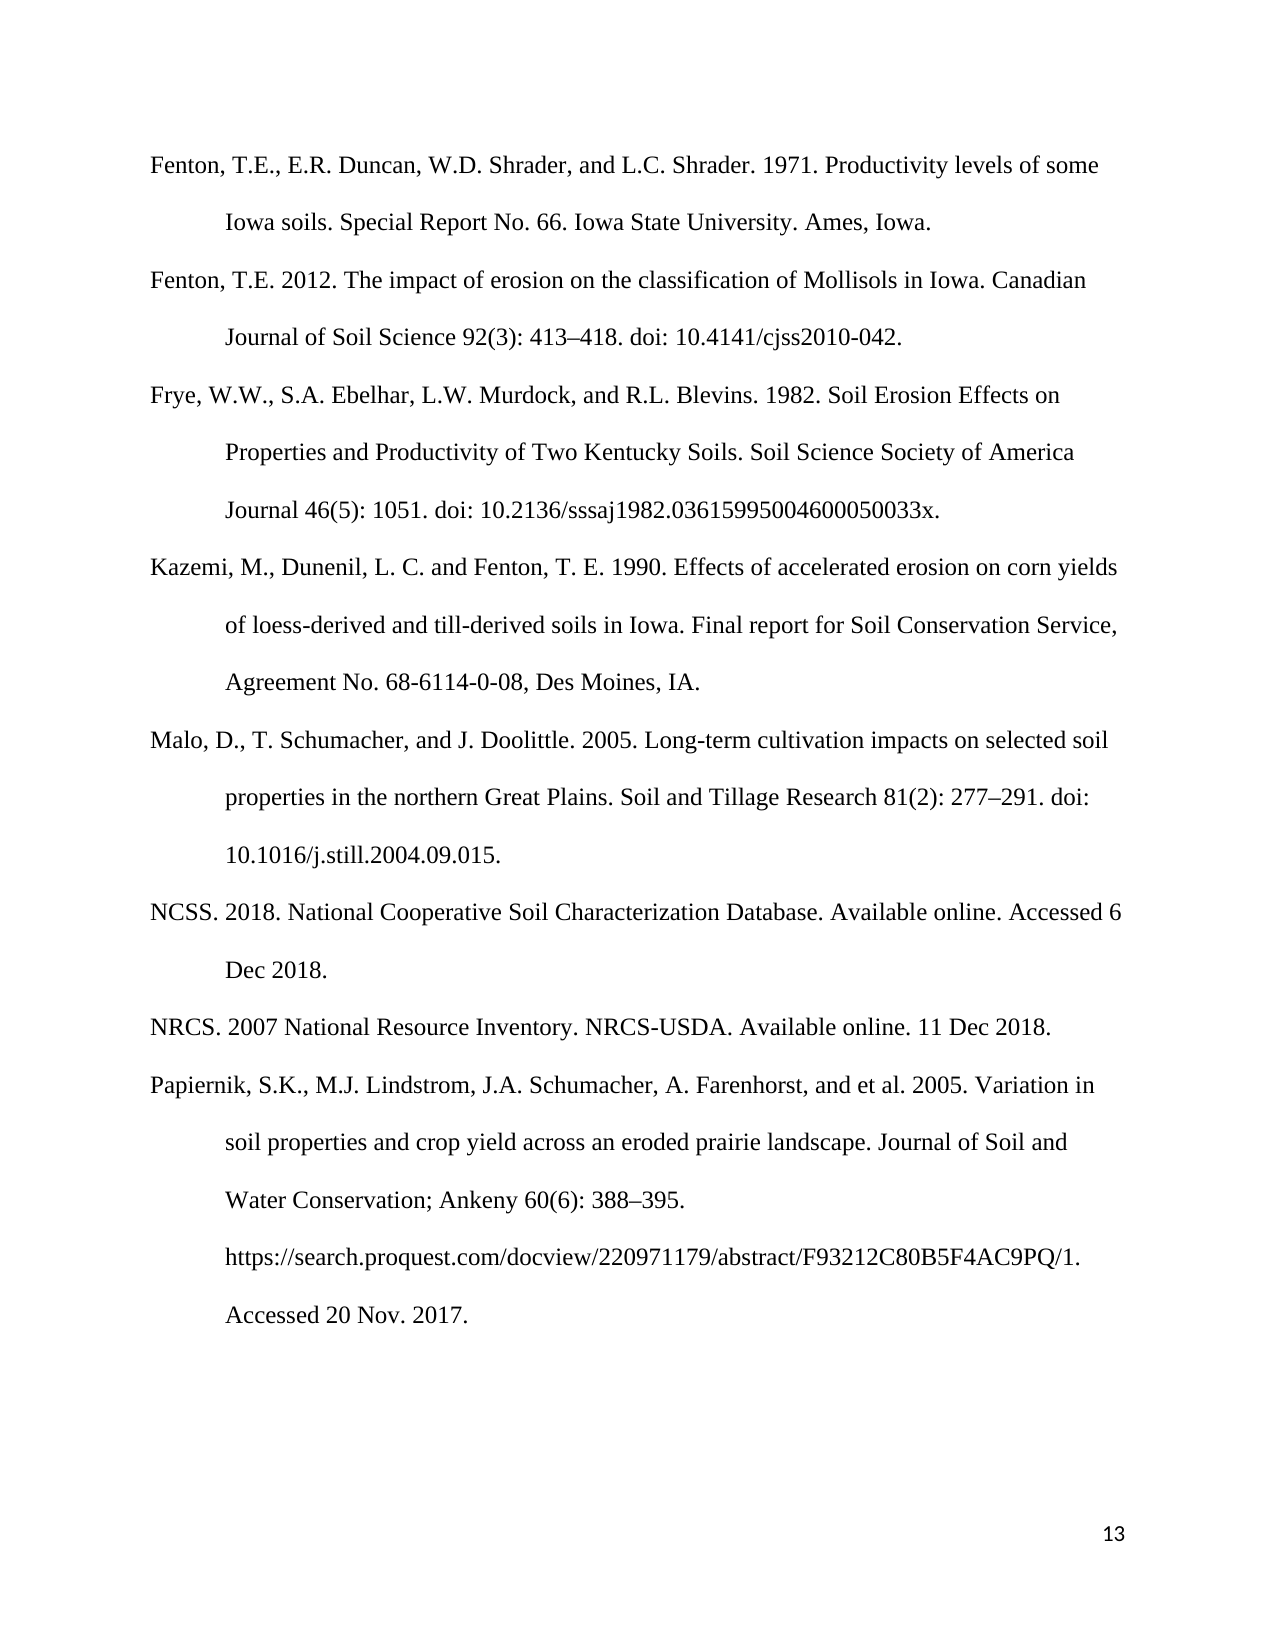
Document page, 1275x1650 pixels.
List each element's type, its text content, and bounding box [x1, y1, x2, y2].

text Fenton, T.E., E.R. Duncan, W.D. Shrader, and L.C. Shrader. 1971. Productivity levels of some Iowa soils. Special Report No. 66. Iowa State University. Ames, Iowa. [150, 150, 1125, 236]
text Frye, W.W., S.A. Ebelhar, L.W. Murdock, and R.L. Blevins. 1982. Soil Erosion Effects on Properties and Productivity of Two Kentucky Soils. Soil Science Society of America Journal 46(5): 1051. doi: 10.2136/sssaj1982.03615995004600050033x. [150, 380, 1125, 524]
text NRCS. 2007 National Resource Inventory. NRCS-USDA. Available online. 11 Dec 2018. [150, 1012, 1125, 1041]
text Papiernik, S.K., M.J. Lindstrom, J.A. Schumacher, A. Farenhorst, and et al. 2005. Variation in soil properties and crop yield across an eroded prairie landscape. Journal of Soil and Water Conservation; Ankeny 60(6): 388–395. https://search.proquest.com/docview/220971179/abstract/F93212C80B5F4AC9PQ/1. Accessed 20 Nov. 2017. [150, 1070, 1125, 1329]
text Malo, D., T. Schumacher, and J. Doolittle. 2005. Long-term cultivation impacts on selected soil properties in the northern Great Plains. Soil and Tillage Research 81(2): 277–291. doi: 10.1016/j.still.2004.09.015. [150, 725, 1125, 869]
text Kazemi, M., Dunenil, L. C. and Fenton, T. E. 1990. Effects of accelerated erosion on corn yields of loess-derived and till-derived soils in Iowa. Final report for Soil Conservation Service, Agreement No. 68-6114-0-08, Des Moines, IA. [150, 552, 1125, 696]
text NCSS. 2018. National Cooperative Soil Characterization Database. Available online. Accessed 6 Dec 2018. [150, 897, 1125, 984]
text Fenton, T.E. 2012. The impact of erosion on the classification of Mollisols in Iowa. Canadian Journal of Soil Science 92(3): 413–418. doi: 10.4141/cjss2010-042. [150, 265, 1125, 351]
